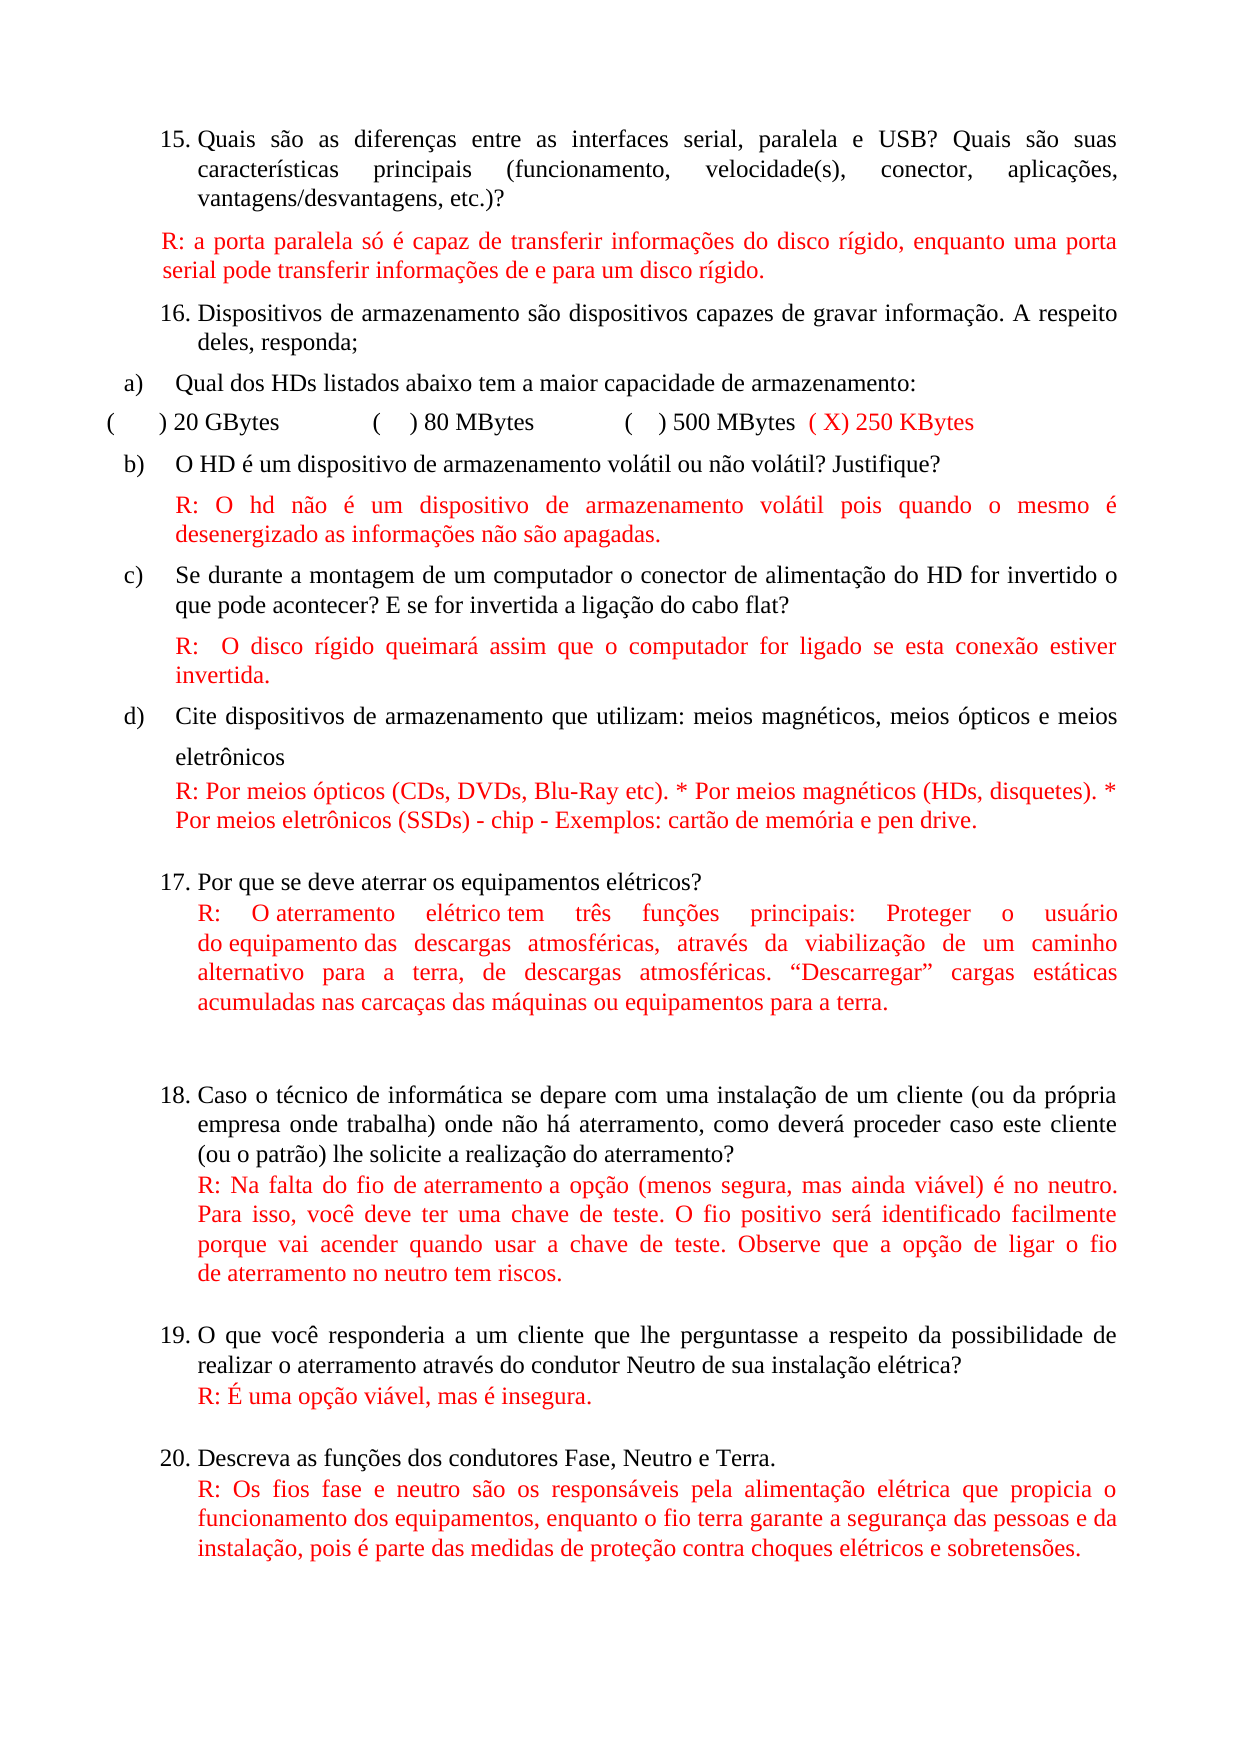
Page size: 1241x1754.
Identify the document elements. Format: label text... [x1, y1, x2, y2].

text R: Os fios fase e neutro são os responsáveis pela alimentação elétrica que propicia o funcionamento dos equipamentos, enquanto o fio terra garante a segurança das pessoas e da instalação, pois é parte das medidas de proteção contra choques elétricos e sobretensões. [197, 1474, 1118, 1562]
text R: a porta paralela só é capaz de transferir informações do disco rígido, enquanto uma porta serial pode transferir informações de e para um disco rígido. [161, 226, 1118, 284]
list Cite dispositivos de armazenamento que utilizam: meios magnéticos, meios ópticos e meios eletrônicos [124, 701, 1118, 773]
list Por que se deve aterrar os equipamentos elétricos? [159, 867, 1118, 896]
list O que você responderia a um cliente que lhe perguntasse a respeito da possibilidade de realizar o aterramento através do condutor Neutro de sua instalação elétrica? [159, 1320, 1118, 1379]
text R: O aterramento elétrico tem três funções principais: Proteger o usuário do equipamento das descargas atmosféricas, através da viabilização de um caminho alternativo para a terra, de descargas atmosféricas. “Descarregar” cargas estáticas acumuladas nas carcaças das máquinas ou equipamentos para a terra. [197, 898, 1118, 1016]
list Quais são as diferenças entre as interfaces serial, paralela e USB? Quais são suas características principais (funcionamento, velocidade(s), conector, aplicações, vantagens/desvantagens, etc.)? [159, 124, 1118, 212]
text R: Por meios ópticos (CDs, DVDs, Blu-Ray etc). * Por meios magnéticos (HDs, disquetes). * Por meios eletrônicos (SSDs) - chip - Exemplos: cartão de memória e pen drive. [175, 776, 1118, 834]
list Se durante a montagem de um computador o conector de alimentação do HD for invertido o que pode acontecer? E se for invertida a ligação do cabo flat? [124, 560, 1118, 619]
text R: É uma opção viável, mas é insegura. [197, 1381, 1118, 1410]
list Caso o técnico de informática se depare com uma instalação de um cliente (ou da própria empresa onde trabalha) onde não há aterramento, como deverá proceder caso este cliente (ou o patrão) lhe solicite a realização do aterramento? [159, 1080, 1118, 1168]
list O HD é um dispositivo de armazenamento volátil ou não volátil? Justifique? [124, 449, 1118, 477]
text ( ) 20 GBytes ( ) 80 MBytes ( ) 500 MBytes ( X) 250 KBytes [106, 407, 1118, 436]
list Descreva as funções dos condutores Fase, Neutro e Terra. [159, 1443, 1118, 1472]
text R: O disco rígido queimará assim que o computador for ligado se esta conexão estiver invertida. [175, 631, 1118, 689]
text R: Na falta do fio de aterramento a opção (menos segura, mas ainda viável) é no neutro. Para isso, você deve ter uma chave de teste. O fio positivo será identificado facilmente porque vai acender quando usar a chave de teste. Observe que a opção de ligar o fio de aterramento no neutro tem riscos. [197, 1170, 1118, 1287]
list Dispositivos de armazenamento são dispositivos capazes de gravar informação. A respeito deles, responda; [159, 298, 1118, 356]
text R: O hd não é um dispositivo de armazenamento volátil pois quando o mesmo é desenergizado as informações não são apagadas. [175, 490, 1118, 548]
list Qual dos HDs listados abaixo tem a maior capacidade de armazenamento: [124, 368, 1118, 397]
